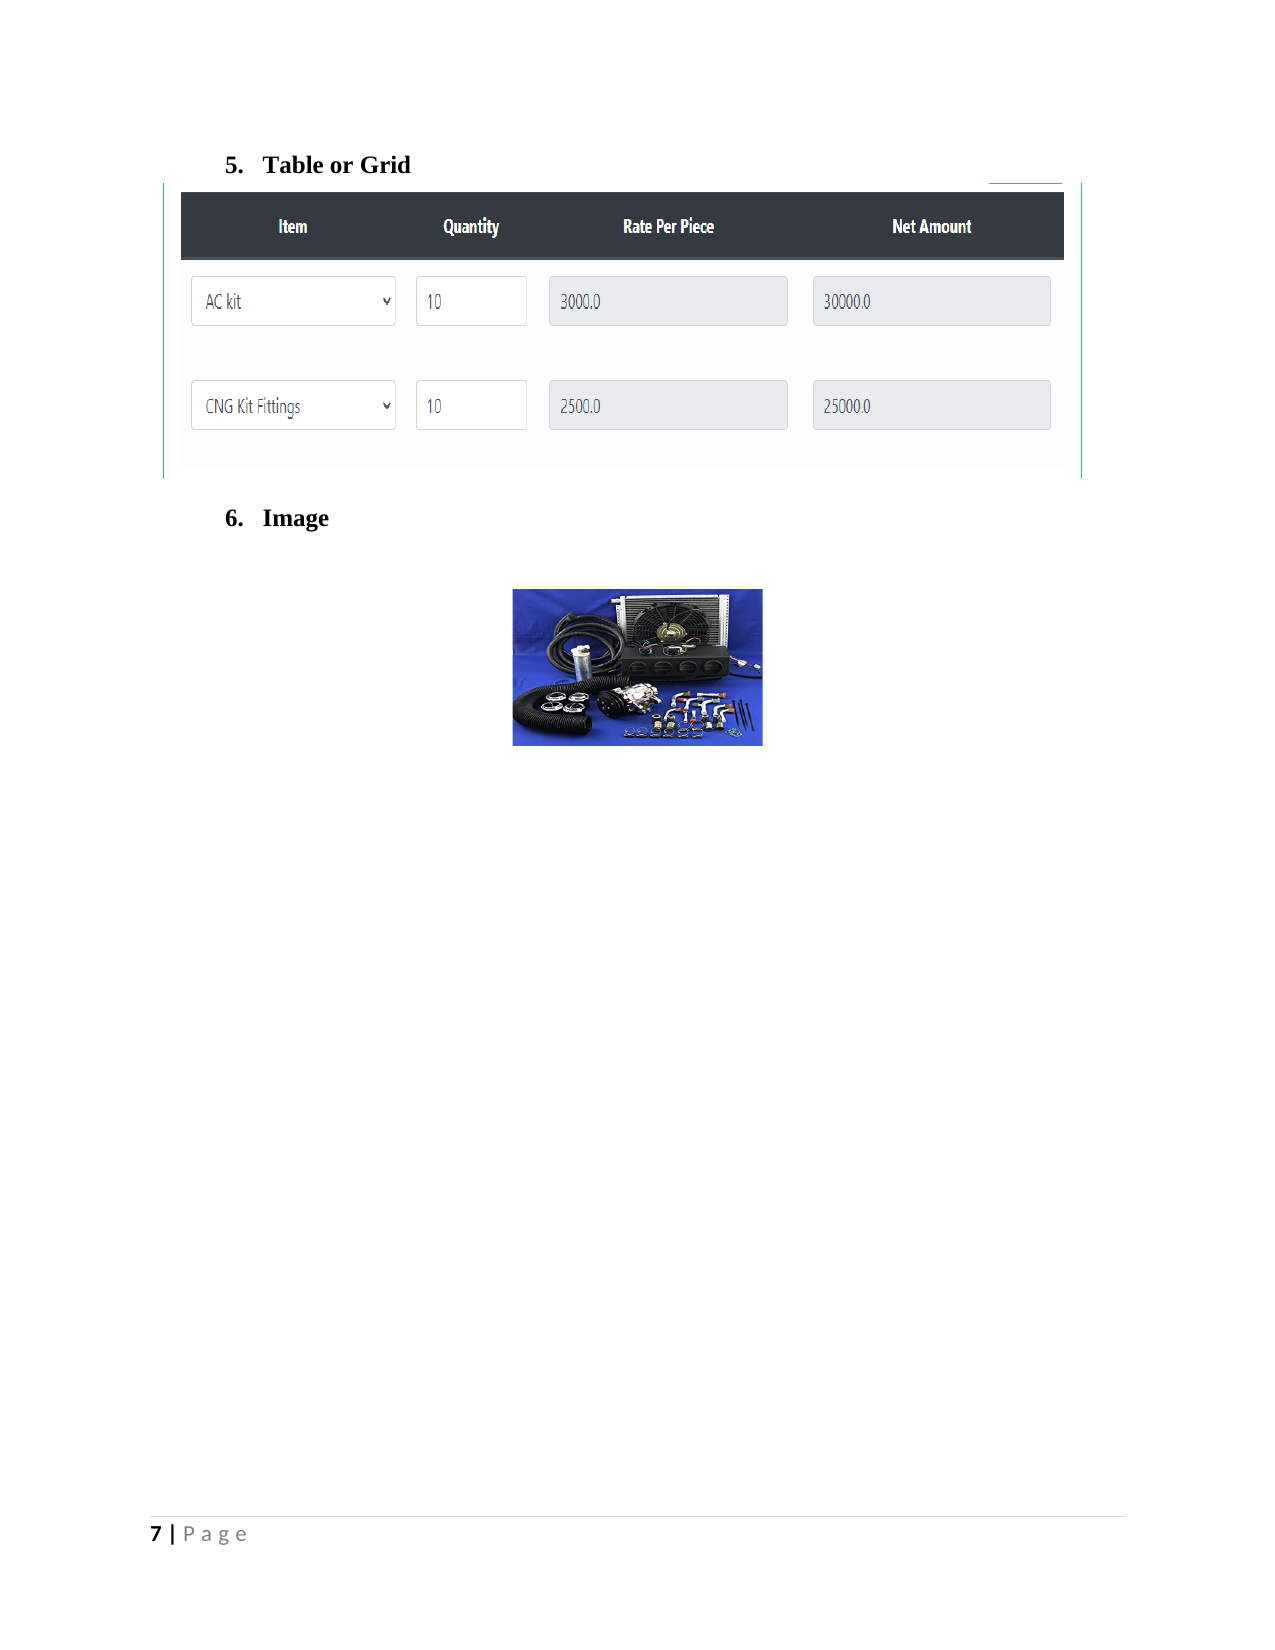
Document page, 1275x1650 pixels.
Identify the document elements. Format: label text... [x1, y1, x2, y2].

picture [512, 589, 763, 746]
picture [155, 183, 1101, 479]
subtitle Table or Grid [225, 150, 1125, 179]
subtitle Image [225, 503, 1125, 532]
